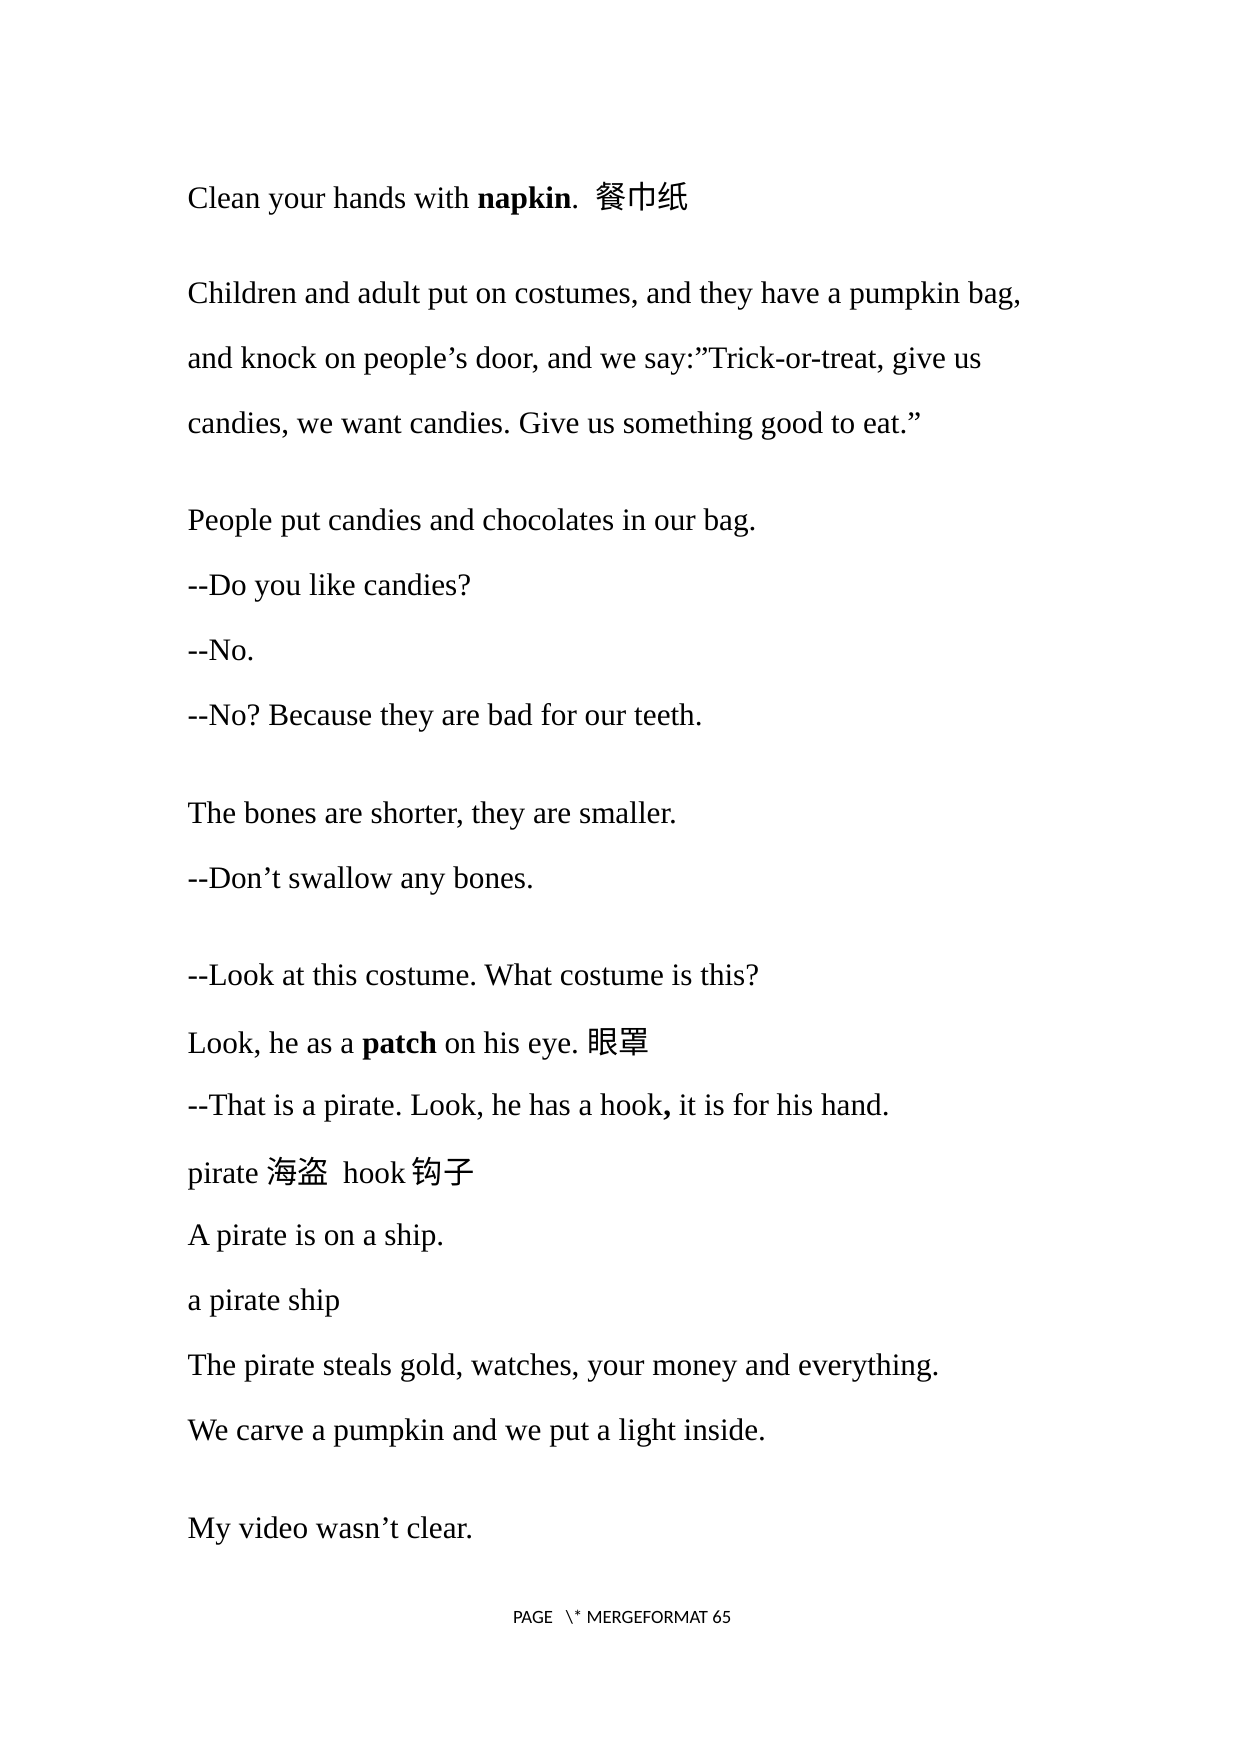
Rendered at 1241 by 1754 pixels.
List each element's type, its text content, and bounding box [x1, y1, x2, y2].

text A pirate is on a ship. [187, 1202, 1053, 1267]
text --Do you like candies? [187, 552, 1053, 617]
text We carve a pumpkin and we put a light inside. [187, 1397, 1053, 1462]
text The pirate steals gold, watches, your money and everything. [187, 1332, 1053, 1397]
text My video wasn’t clear. [187, 1494, 1053, 1559]
text --No. [187, 617, 1053, 682]
text --Don’t swallow any bones. [187, 844, 1053, 909]
text Clean your hands with napkin. 餐巾纸 [187, 162, 1053, 227]
text Look, he as a patch on his eye. 眼罩 [187, 1007, 1053, 1072]
text Children and adult put on costumes, and they have a pumpkin bag, and knock on people’s door, and we say:”Trick-or-treat, give us candies, we want candies. Give us something good to eat.” [187, 259, 1053, 454]
text --No? Because they are bad for our teeth. [187, 682, 1053, 747]
text People put candies and chocolates in our bag. [187, 487, 1053, 552]
text The bones are shorter, they are smaller. [187, 779, 1053, 844]
text a pirate ship [187, 1267, 1053, 1332]
text --Look at this costume. What costume is this? [187, 942, 1053, 1007]
text pirate 海盗 hook钩子 [187, 1137, 1053, 1202]
text --That is a pirate. Look, he has a hook, it is for his hand. [187, 1072, 1053, 1137]
